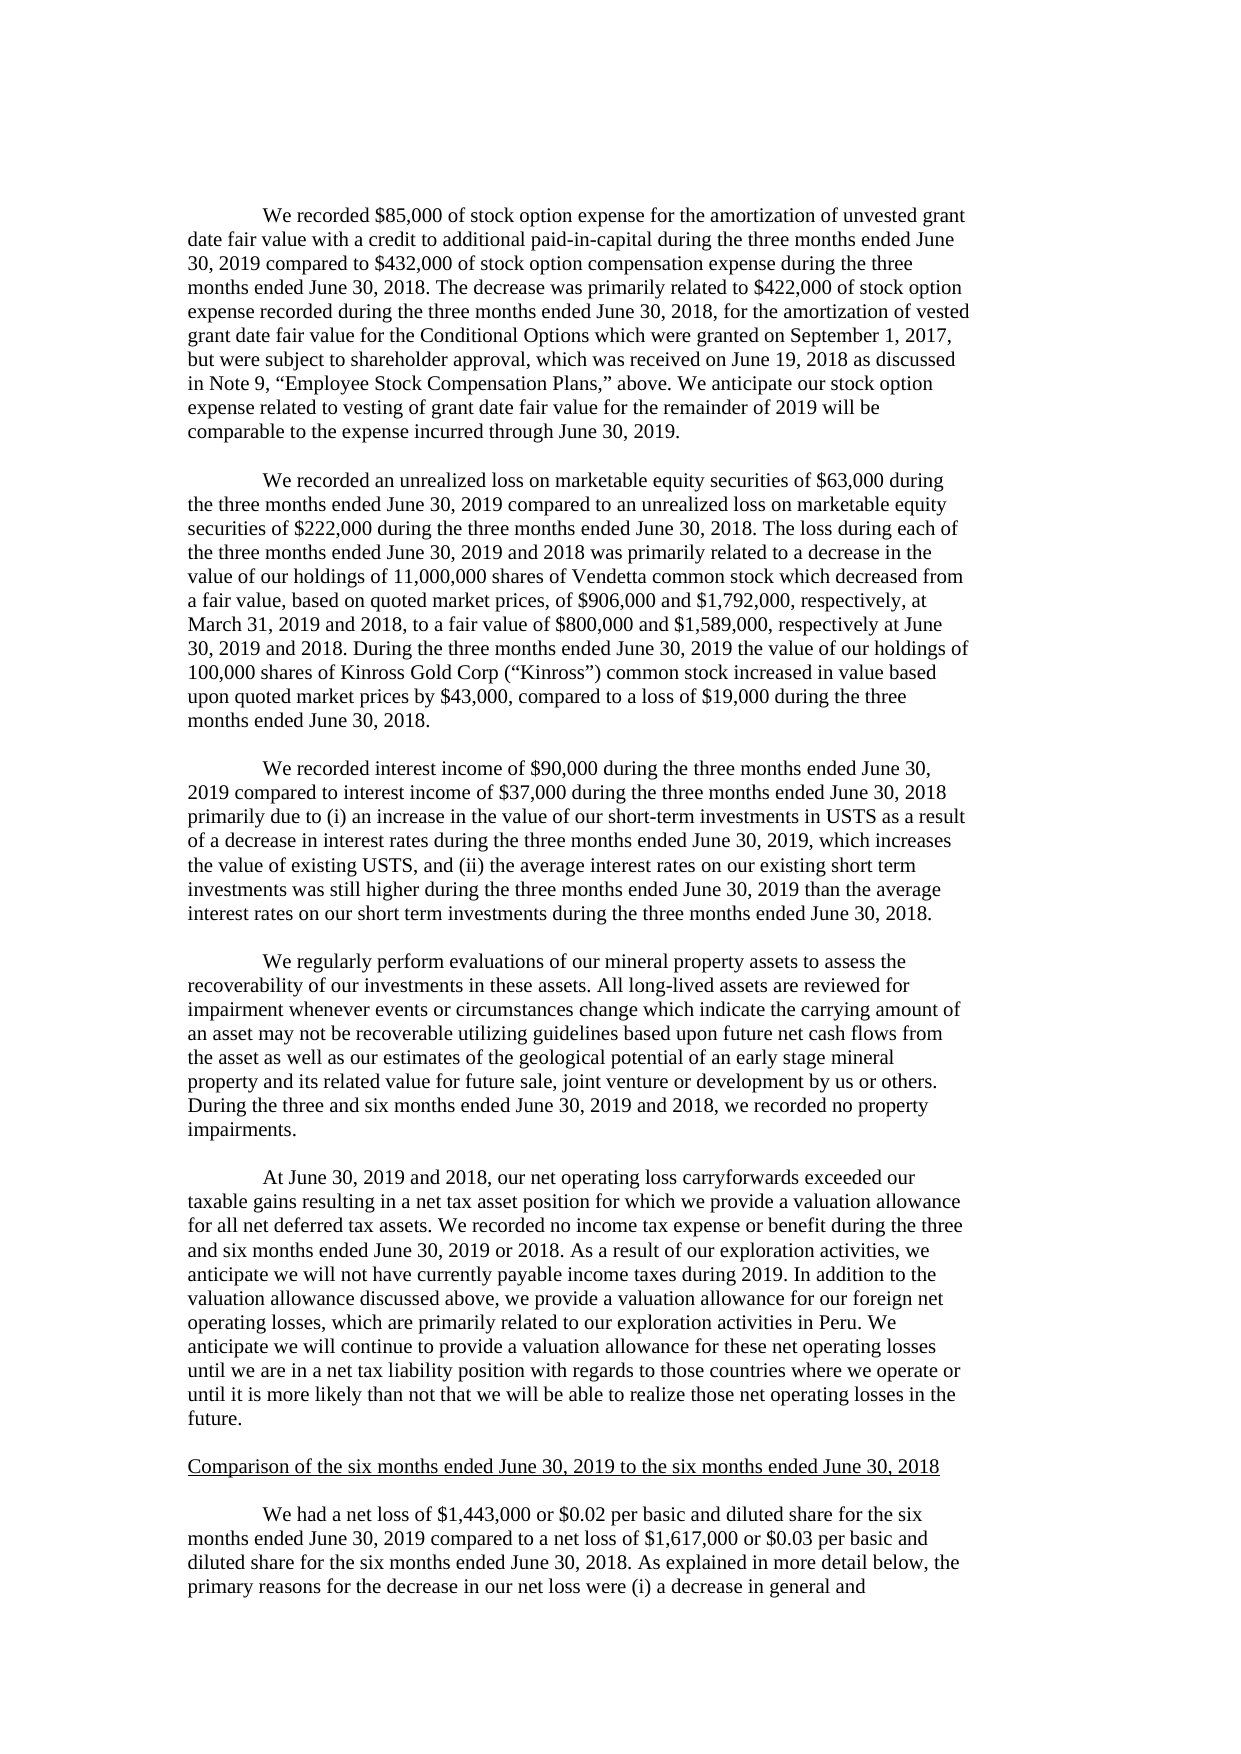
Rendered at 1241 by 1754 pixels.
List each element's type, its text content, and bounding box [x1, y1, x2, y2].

text At June 30, 2019 and 2018, our net operating loss carryforwards exceeded our taxable gains resulting in a net tax asset position for which we provide a valuation allowance for all net deferred tax assets. We recorded no income tax expense or benefit during the three and six months ended June 30, 2019 or 2018. As a result of our exploration activities, we anticipate we will not have currently payable income taxes during 2019. In addition to the valuation allowance discussed above, we provide a valuation allowance for our foreign net operating losses, which are primarily related to our exploration activities in Peru. We anticipate we will continue to provide a valuation allowance for these net operating losses until we are in a net tax liability position with regards to those countries where we operate or until it is more likely than not that we will be able to realize those net operating losses in the future. [187, 1165, 970, 1430]
text We recorded an unrealized loss on marketable equity securities of $63,000 during the three months ended June 30, 2019 compared to an unrealized loss on marketable equity securities of $222,000 during the three months ended June 30, 2018. The loss during each of the three months ended June 30, 2019 and 2018 was primarily related to a decrease in the value of our holdings of 11,000,000 shares of Vendetta common stock which decreased from a fair value, based on quoted market prices, of $906,000 and $1,792,000, respectively, at March 31, 2019 and 2018, to a fair value of $800,000 and $1,589,000, respectively at June 30, 2019 and 2018. During the three months ended June 30, 2019 the value of our holdings of 100,000 shares of Kinross Gold Corp (“Kinross”) common stock increased in value based upon quoted market prices by $43,000, compared to a loss of $19,000 during the three months ended June 30, 2018. [187, 467, 970, 732]
text We regularly perform evaluations of our mineral property assets to assess the recoverability of our investments in these assets. All long-lived assets are reviewed for impairment whenever events or circumstances change which indicate the carrying amount of an asset may not be recoverable utilizing guidelines based upon future net cash flows from the asset as well as our estimates of the geological potential of an early stage mineral property and its related value for future sale, joint venture or development by us or others. During the three and six months ended June 30, 2019 and 2018, we recorded no property impairments. [187, 949, 970, 1141]
text We recorded interest income of $90,000 during the three months ended June 30, 2019 compared to interest income of $37,000 during the three months ended June 30, 2018 primarily due to (i) an increase in the value of our short-term investments in USTS as a result of a decrease in interest rates during the three months ended June 30, 2019, which increases the value of existing USTS, and (ii) the average interest rates on our existing short term investments was still higher during the three months ended June 30, 2019 than the average interest rates on our short term investments during the three months ended June 30, 2018. [187, 756, 970, 925]
text We recorded $85,000 of stock option expense for the amortization of unvested grant date fair value with a credit to additional paid-in-capital during the three months ended June 30, 2019 compared to $432,000 of stock option compensation expense during the three months ended June 30, 2018. The decrease was primarily related to $422,000 of stock option expense recorded during the three months ended June 30, 2018, for the amortization of vested grant date fair value for the Conditional Options which were granted on September 1, 2017, but were subject to shareholder approval, which was received on June 19, 2018 as discussed in Note 9, “Employee Stock Compensation Plans,” above. We anticipate our stock option expense related to vesting of grant date fair value for the remainder of 2019 will be comparable to the expense incurred through June 30, 2019. [187, 203, 970, 443]
text Comparison of the six months ended June 30, 2019 to the six months ended June 30, 2018 [187, 1454, 970, 1478]
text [187, 1502, 970, 1598]
